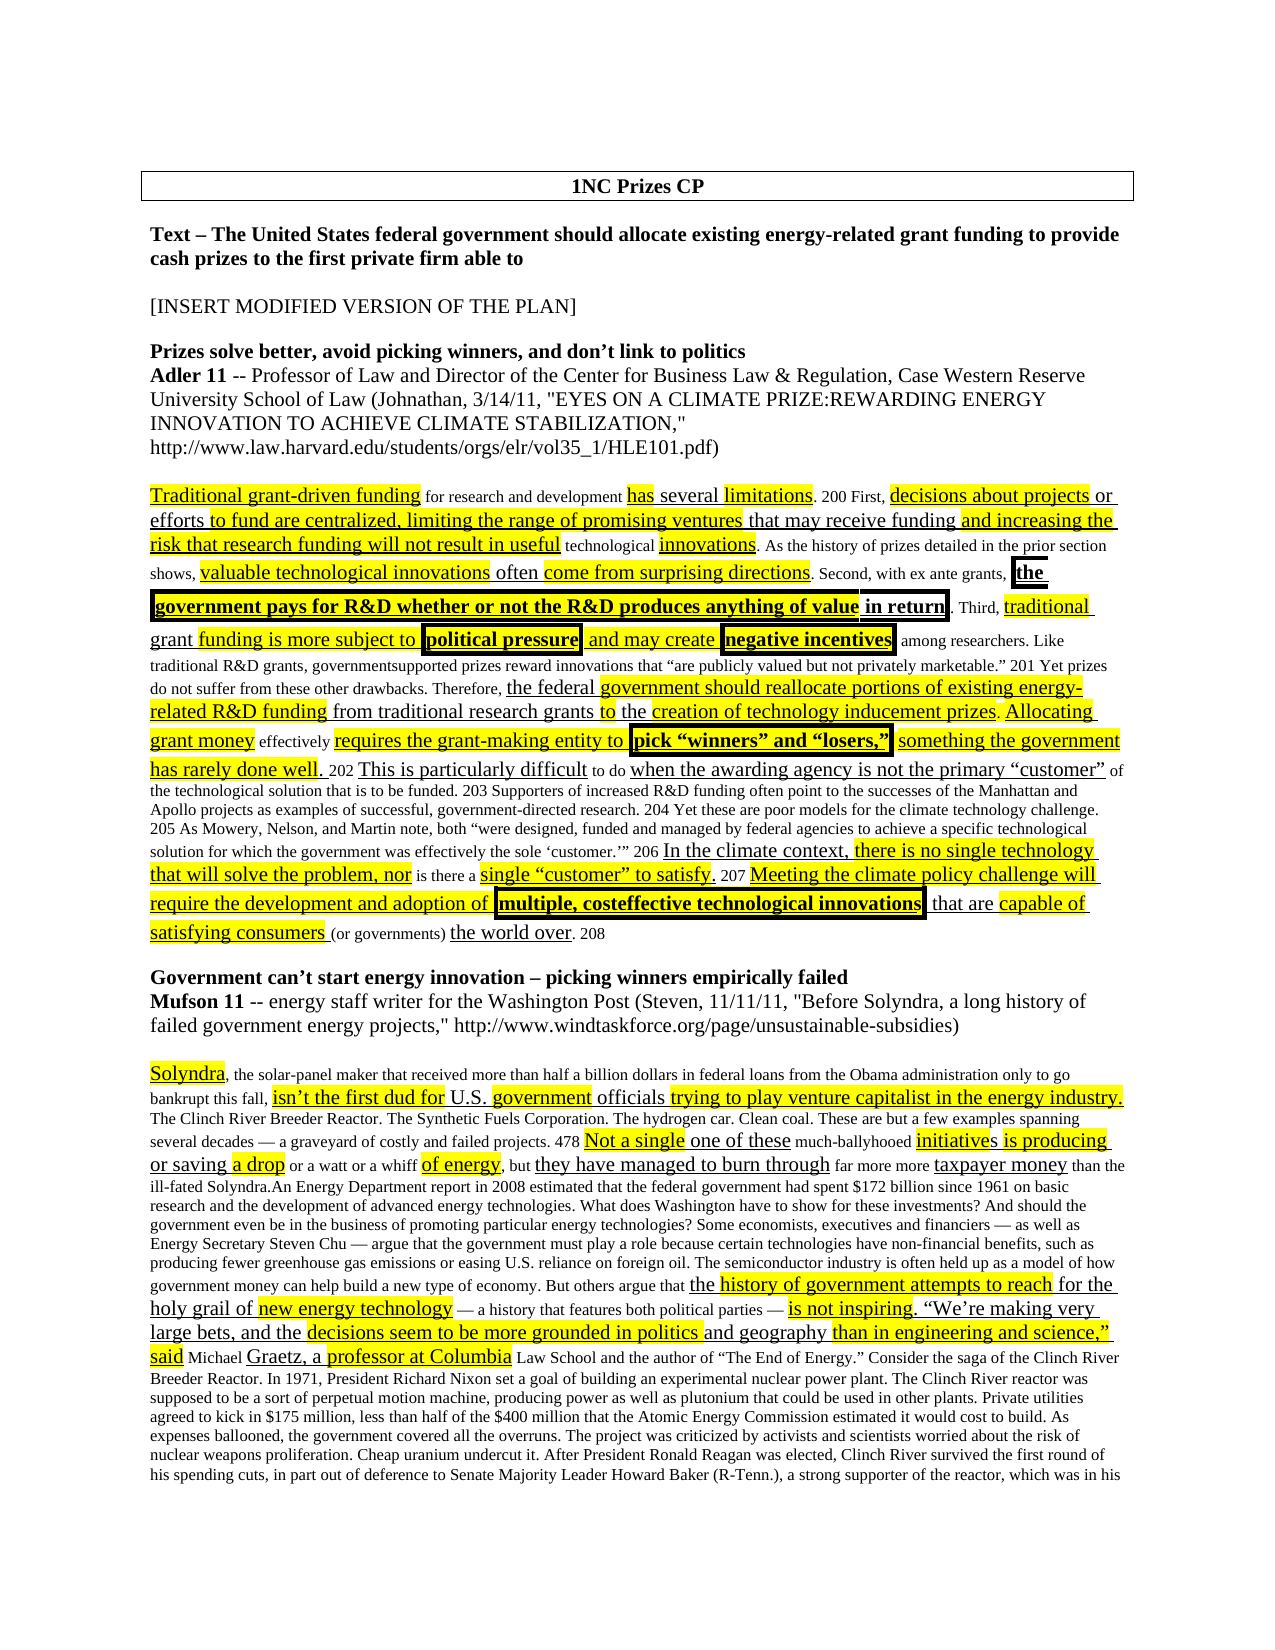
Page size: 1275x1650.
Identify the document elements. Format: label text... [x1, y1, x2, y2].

subtitle Government can’t start energy innovation – picking winners empirically failed [150, 965, 1125, 989]
text Mufson 11 -- energy staff writer for the Washington Post (Steven, 11/11/11, "Before Solyndra, a long history of failed government energy projects," http://www.windtaskforce.org/page/unsustainable-subsidies) [150, 989, 1125, 1037]
text Adler 11 -- Professor of Law and Director of the Center for Business Law & Regulation, Case Western Reserve University School of Law (Johnathan, 3/14/11, "EYES ON A CLIMATE PRIZE:REWARDING ENERGY INNOVATION TO ACHIEVE CLIMATE STABILIZATION," http://www.law.harvard.edu/students/orgs/elr/vol35_1/HLE101.pdf) [150, 363, 1125, 459]
text Traditional grant-driven funding for research and development has several limitations. 200 First, decisions about projects or efforts to fund are centralized, limiting the range of promising ventures that may receive funding and increasing the risk that research funding will not result in useful technological innovations. As the history of prizes detailed in the prior section shows, valuable technological innovations often come from surprising directions. Second, with ex ante grants, the government pays for R&D whether or not the R&D produces anything of value in return. Third, traditional grant funding is more subject to political pressure and may create negative incentives among researchers. Like traditional R&D grants, governmentsupported prizes reward innovations that “are publicly valued but not privately marketable.” 201 Yet prizes do not suffer from these other drawbacks. Therefore, the federal government should reallocate portions of existing energy-related R&D funding from traditional research grants to the creation of technology inducement prizes. Allocating grant money effectively requires the grant-making entity to pick “winners” and “losers,” something the government has rarely done well. 202 This is particularly difficult to do when the awarding agency is not the primary “customer” of the technological solution that is to be funded. 203 Supporters of increased R&D funding often point to the successes of the Manhattan and Apollo projects as examples of successful, government-directed research. 204 Yet these are poor models for the climate technology challenge. 205 As Mowery, Nelson, and Martin note, both “were designed, funded and managed by federal agencies to achieve a specific technological solution for which the government was effectively the sole ‘customer.’” 206 In the climate context, there is no single technology that will solve the problem, nor is there a single “customer” to satisfy. 207 Meeting the climate policy challenge will require the development and adoption of multiple, costeffective technological innovations that are capable of satisfying consumers (or governments) the world over. 208 [150, 483, 1125, 944]
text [150, 1061, 1125, 1483]
text [INSERT MODIFIED VERSION OF THE PLAN] [150, 294, 1125, 318]
subtitle 1NC Prizes CP [142, 172, 1133, 200]
subtitle Prizes solve better, avoid picking winners, and don’t link to politics [150, 339, 1125, 363]
subtitle Text – The United States federal government should allocate existing energy-related grant funding to provide cash prizes to the first private firm able to [150, 222, 1125, 270]
